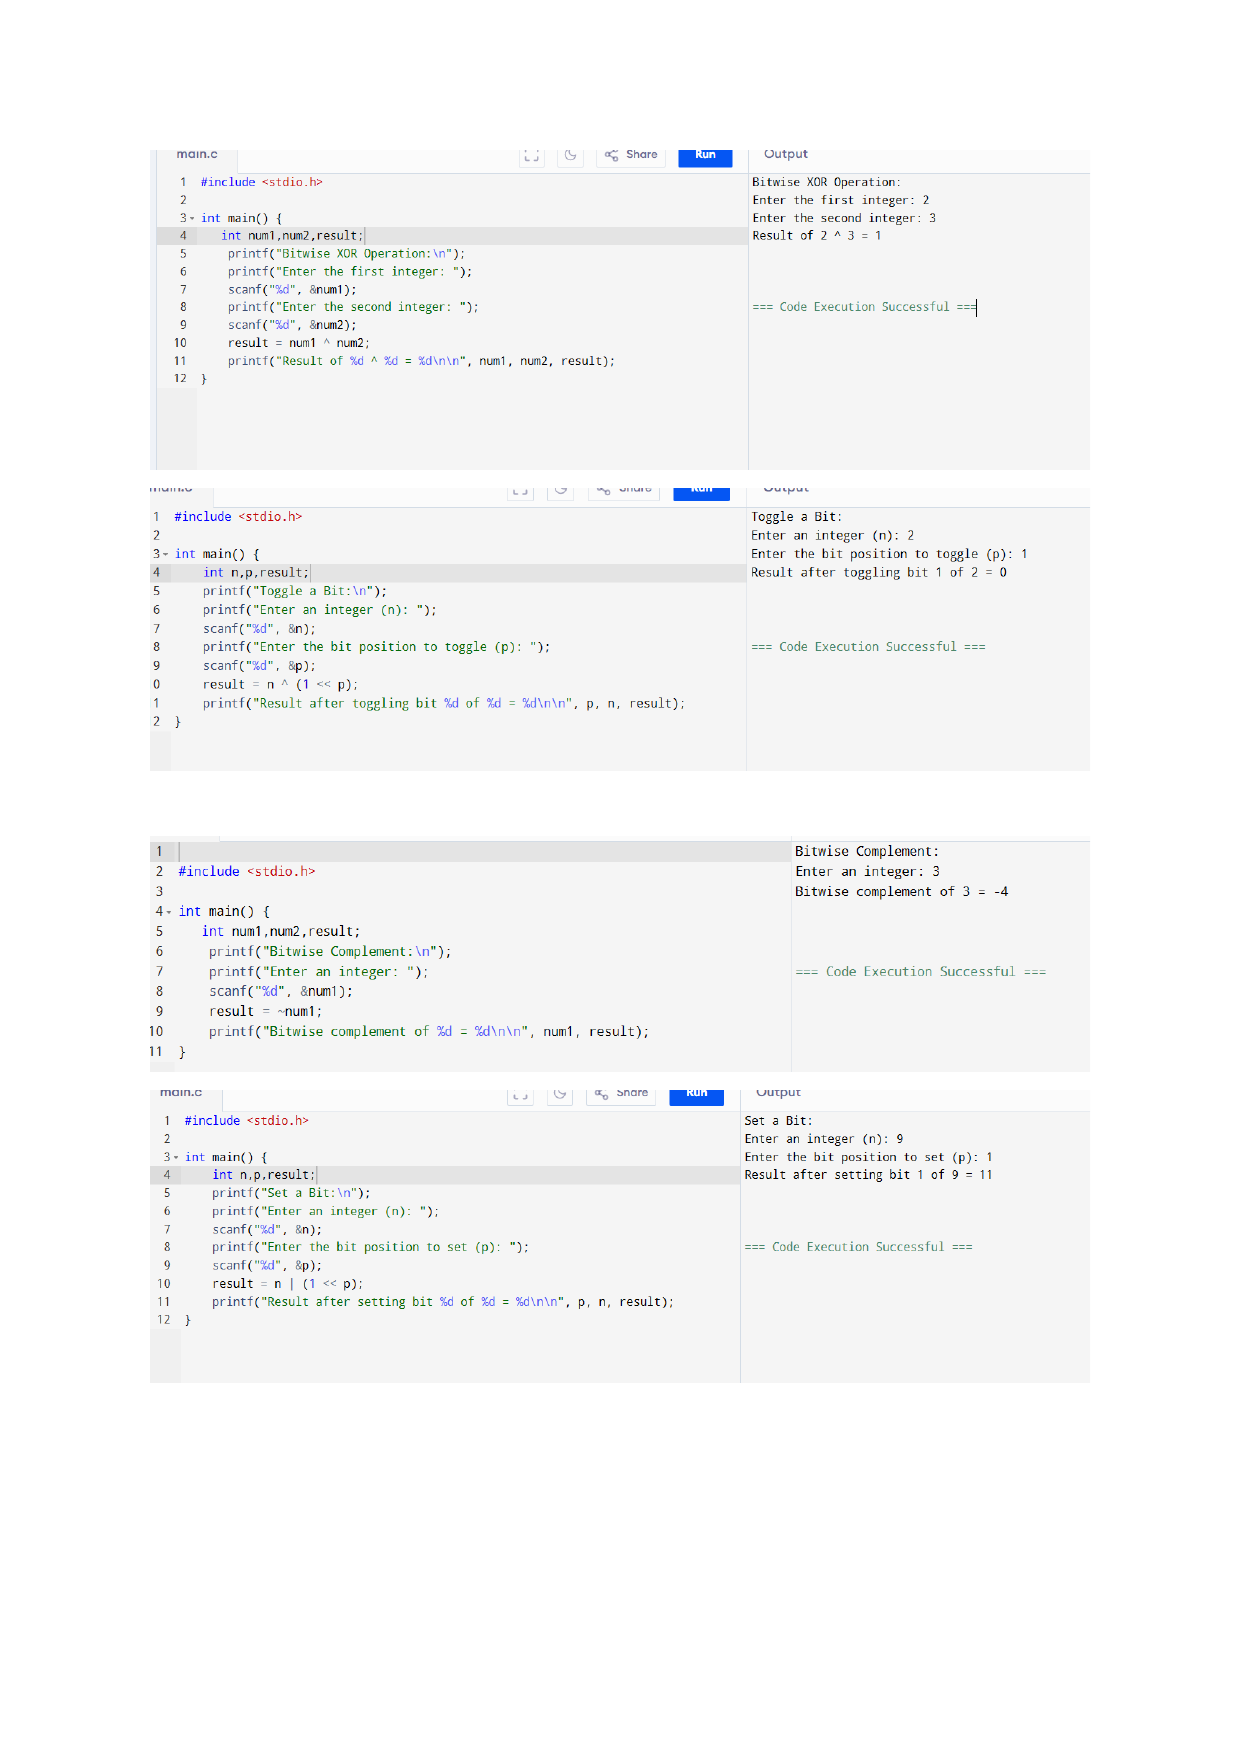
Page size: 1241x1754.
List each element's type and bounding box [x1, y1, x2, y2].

picture [150, 150, 1091, 470]
picture [150, 488, 1091, 771]
picture [150, 1090, 1091, 1383]
picture [150, 836, 1091, 1072]
